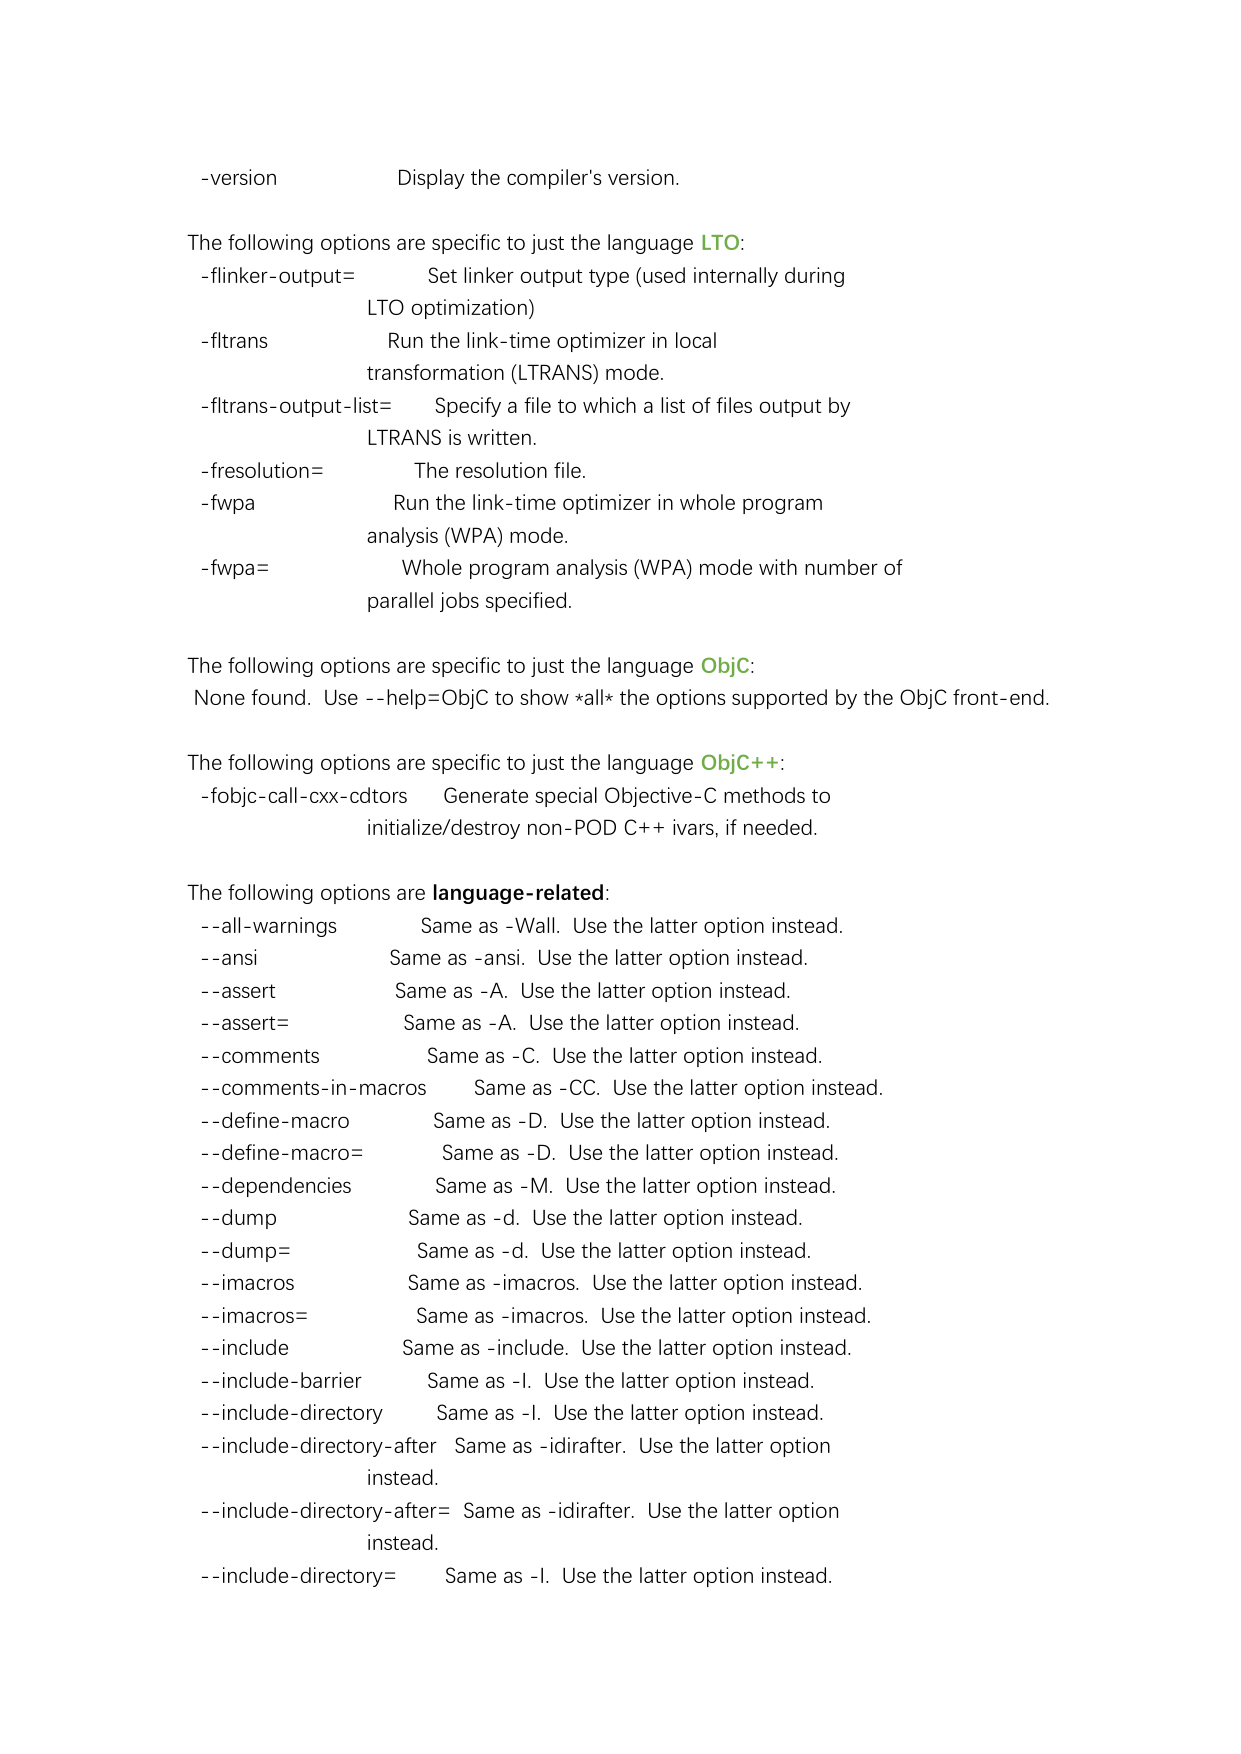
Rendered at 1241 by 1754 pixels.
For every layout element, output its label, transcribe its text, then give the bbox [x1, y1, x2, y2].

text --imacros= Same as -imacros. Use the latter option instead. [187, 1299, 1053, 1332]
text -fltrans Run the link-time optimizer in local [187, 324, 1053, 357]
text --include-directory-after Same as -idirafter. Use the latter option [187, 1429, 1053, 1462]
text --include-directory Same as -I. Use the latter option instead. [187, 1397, 1053, 1429]
text --dump= Same as -d. Use the latter option instead. [187, 1234, 1053, 1267]
text --all-warnings Same as -Wall. Use the latter option instead. [187, 909, 1053, 942]
text -flinker-output= Set linker output type (used internally during [187, 259, 1053, 292]
text parallel jobs specified. [187, 584, 1053, 617]
text analysis (WPA) mode. [187, 519, 1053, 552]
text --assert Same as -A. Use the latter option instead. [187, 974, 1053, 1007]
text The following options are specific to just the language LTO: [187, 227, 1053, 259]
text -version Display the compiler's version. [187, 162, 1053, 194]
text initialize/destroy non-POD C++ ivars, if needed. [187, 812, 1053, 844]
text --assert= Same as -A. Use the latter option instead. [187, 1007, 1053, 1039]
text --include-directory= Same as -I. Use the latter option instead. [187, 1559, 1053, 1592]
text --include-directory-after= Same as -idirafter. Use the latter option [187, 1494, 1053, 1527]
text --imacros Same as -imacros. Use the latter option instead. [187, 1267, 1053, 1299]
text --comments Same as -C. Use the latter option instead. [187, 1039, 1053, 1072]
text The following options are language-related: [187, 877, 1053, 909]
text The following options are specific to just the language ObjC++: [187, 747, 1053, 779]
text -fwpa Run the link-time optimizer in whole program [187, 487, 1053, 519]
text -fresolution= The resolution file. [187, 454, 1053, 487]
text -fwpa= Whole program analysis (WPA) mode with number of [187, 552, 1053, 584]
text LTO optimization) [187, 292, 1053, 324]
text The following options are specific to just the language ObjC: [187, 649, 1053, 682]
text --include-barrier Same as -I. Use the latter option instead. [187, 1364, 1053, 1397]
text transformation (LTRANS) mode. [187, 357, 1053, 389]
text LTRANS is written. [187, 422, 1053, 454]
text --include Same as -include. Use the latter option instead. [187, 1332, 1053, 1364]
text -fobjc-call-cxx-cdtors Generate special Objective-C methods to [187, 779, 1053, 812]
text --define-macro Same as -D. Use the latter option instead. [187, 1104, 1053, 1137]
text -fltrans-output-list= Specify a file to which a list of files output by [187, 389, 1053, 422]
text --define-macro= Same as -D. Use the latter option instead. [187, 1137, 1053, 1169]
text None found. Use --help=ObjC to show *all* the options supported by the ObjC front-end. [187, 682, 1053, 714]
text --comments-in-macros Same as -CC. Use the latter option instead. [187, 1072, 1053, 1104]
text --ansi Same as -ansi. Use the latter option instead. [187, 942, 1053, 974]
text --dump Same as -d. Use the latter option instead. [187, 1202, 1053, 1234]
text instead. [187, 1527, 1053, 1559]
text --dependencies Same as -M. Use the latter option instead. [187, 1169, 1053, 1202]
text instead. [187, 1462, 1053, 1494]
